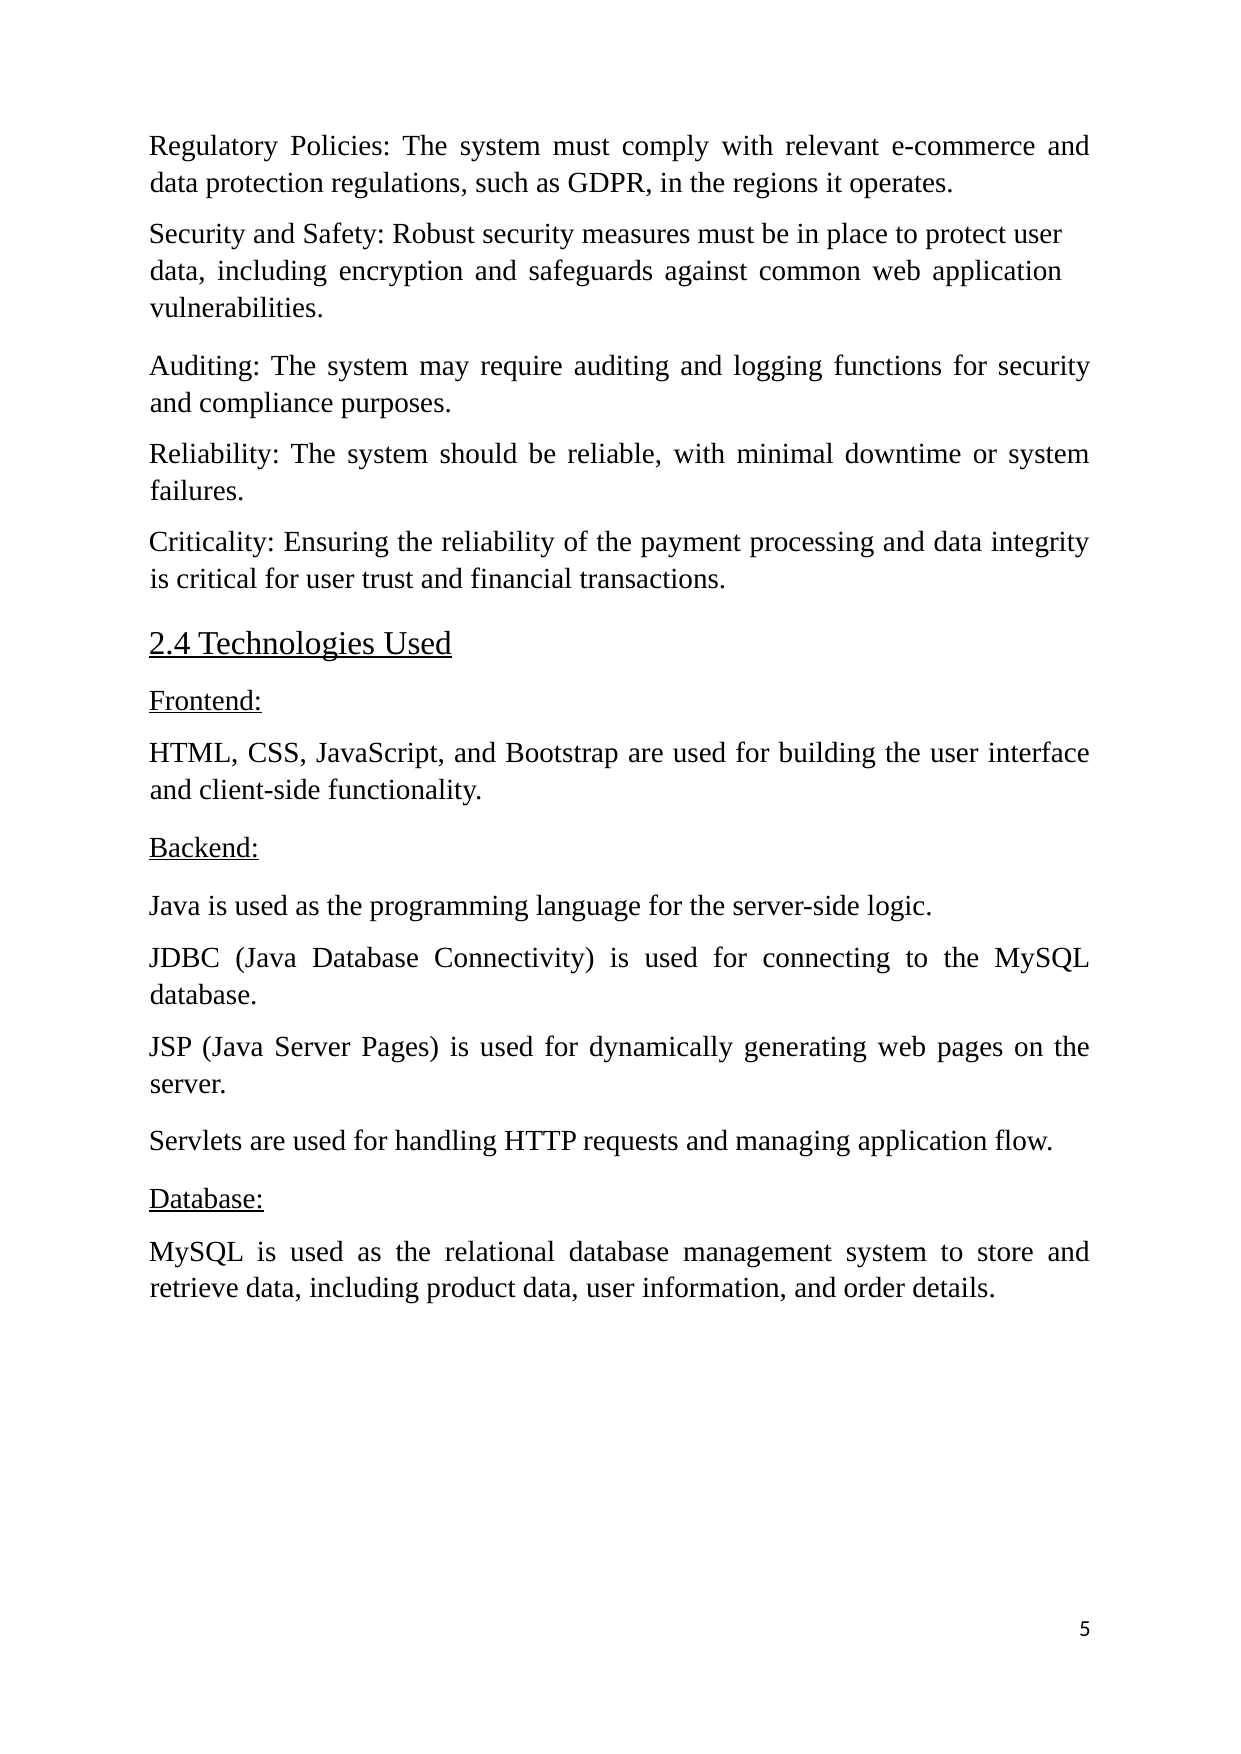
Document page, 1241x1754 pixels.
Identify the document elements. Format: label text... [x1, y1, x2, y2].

text Regulatory Policies: The system must comply with relevant e-commerce and data protection regulations, such as GDPR, in the regions it operates. [148, 128, 1091, 198]
text Security and Safety: Robust security measures must be in place to protect user data, including encryption and safeguards against common web application vulnerabilities. [148, 216, 1063, 324]
text Auditing: The system may require auditing and logging functions for security and compliance purposes. [148, 348, 1091, 418]
text MySQL is used as the relational database management system to store and retrieve data, including product data, user information, and order details. [148, 1234, 1091, 1304]
text Java is used as the programming language for the server-side logic. [148, 888, 1091, 922]
text Frontend: [148, 683, 1085, 716]
text Criticality: Ensuring the reliability of the payment processing and data integrity is critical for user trust and financial transactions. [148, 524, 1091, 595]
text JDBC (Java Database Connectivity) is used for connecting to the MySQL database. [148, 940, 1091, 1011]
text Reliability: The system should be reliable, with minimal downtime or system failures. [148, 436, 1091, 507]
text HTML, CSS, JavaScript, and Bootstrap are used for building the user interface and client-side functionality. [148, 735, 1091, 806]
text JSP (Java Server Pages) is used for dynamically generating web pages on the server. [148, 1029, 1091, 1099]
text Backend: [148, 830, 1085, 863]
subtitle 2.4 Technologies Used [148, 623, 1226, 662]
text Database: [148, 1181, 1085, 1215]
text Servlets are used for handling HTTP requests and managing application flow. [148, 1123, 1091, 1157]
